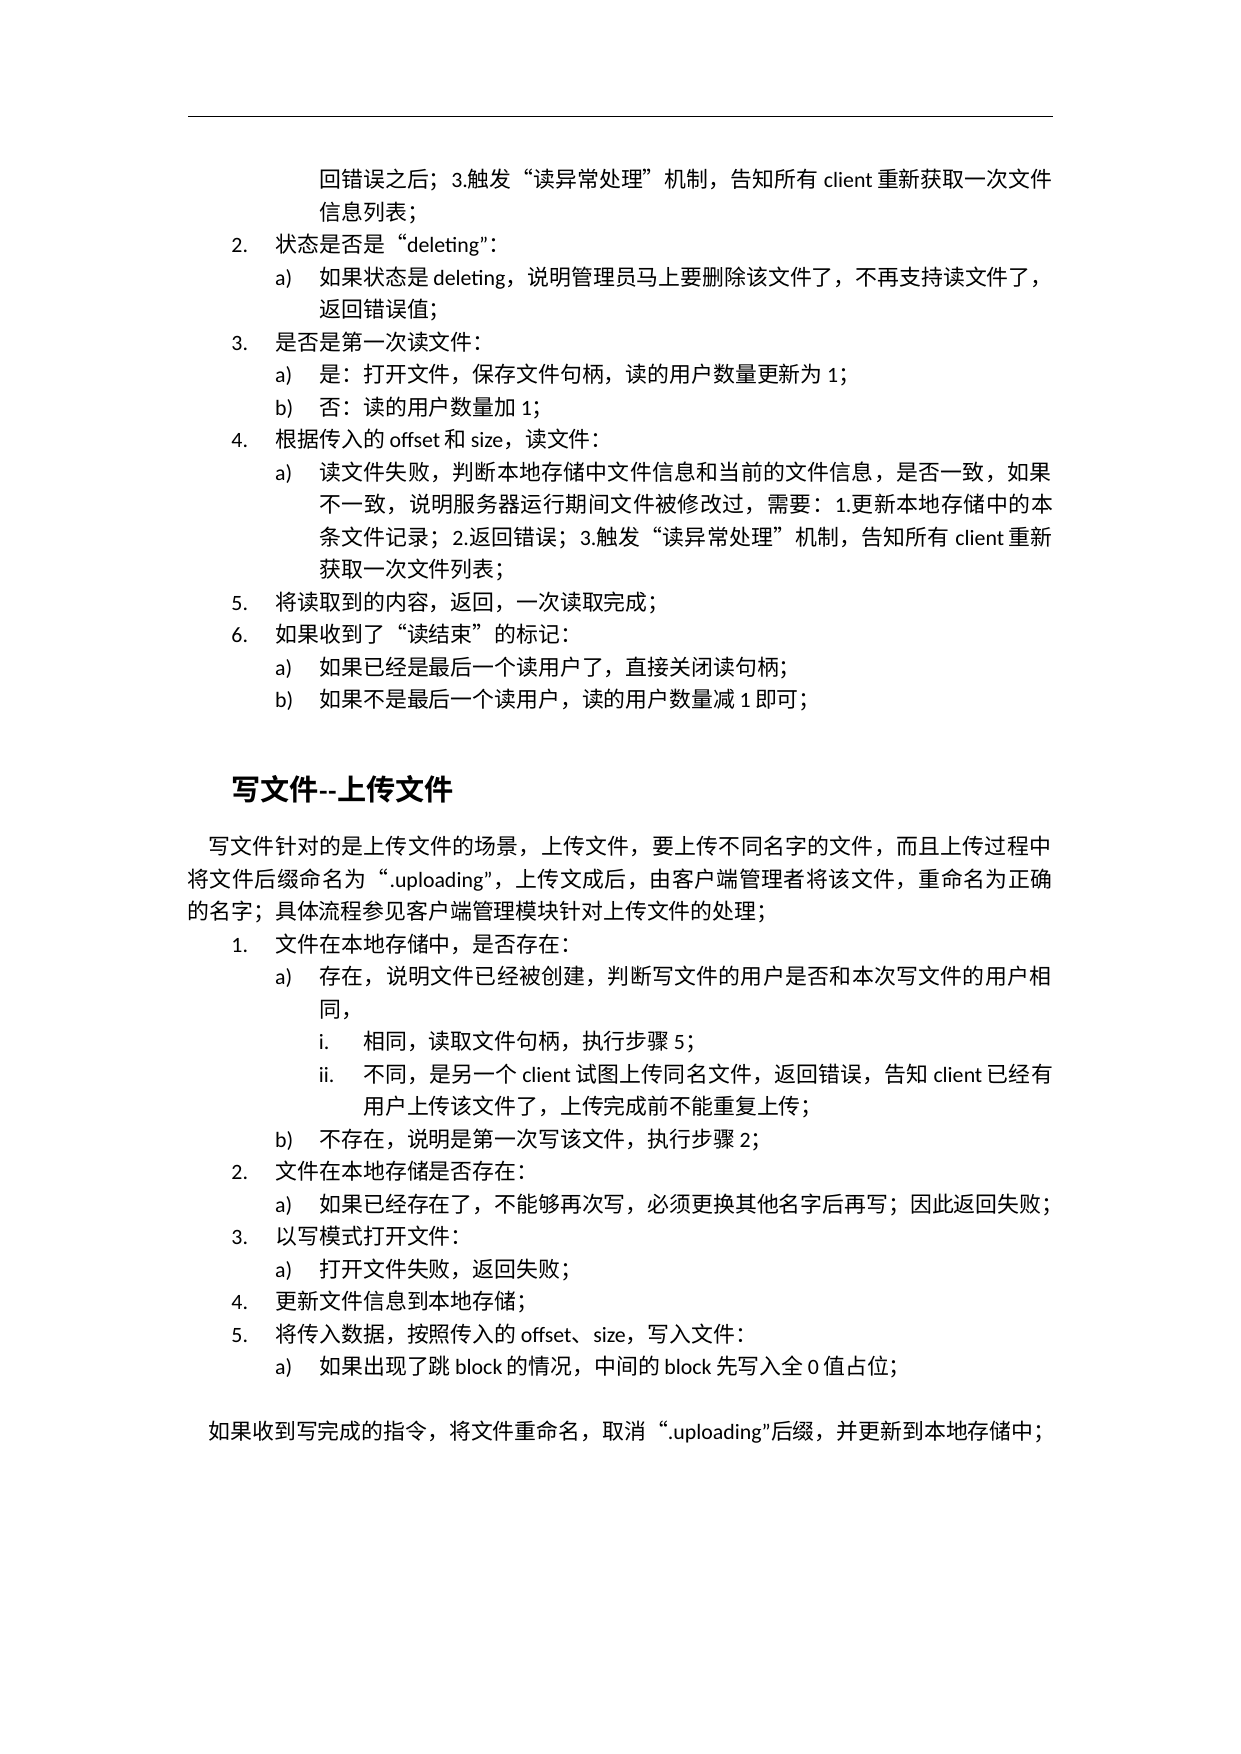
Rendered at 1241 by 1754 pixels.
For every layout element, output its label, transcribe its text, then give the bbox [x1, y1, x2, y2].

list 文件在本地存储是否存在： [231, 1154, 1053, 1186]
list 状态是否是“deleting”： [231, 227, 1053, 259]
list 是：打开文件，保存文件句柄，读的用户数量更新为1； [275, 357, 1053, 389]
list 如果收到了“读结束”的标记： [231, 617, 1053, 649]
list 以写模式打开文件： [231, 1219, 1053, 1251]
list 是否是第一次读文件： [231, 324, 1053, 357]
list 如果不是最后一个读用户，读的用户数量减1即可； [275, 682, 1053, 714]
list 根据传入的offset和size，读文件： [231, 422, 1053, 454]
list 将传入数据，按照传入的offset、size，写入文件： [231, 1316, 1053, 1349]
list 更新文件信息到本地存储； [231, 1284, 1053, 1316]
list 如果状态是deleting，说明管理员马上要删除该文件了，不再支持读文件了，返回错误值； [275, 259, 1053, 324]
list 相同，读取文件句柄，执行步骤5； [319, 1024, 1053, 1056]
text 如果收到写完成的指令，将文件重命名，取消“.uploading”后缀，并更新到本地存储中； [187, 1414, 1053, 1446]
list 如果出现了跳block的情况，中间的block先写入全0值占位； [275, 1349, 1053, 1381]
list 将读取到的内容，返回，一次读取完成； [231, 584, 1053, 617]
list 打开文件失败，返回失败； [275, 1251, 1053, 1284]
list 如果文件不存在，但是在本地存储中有该文件的信息，说明是在本次服务器启动后，运行期间，文件被删除了，1.清空本地存储中的本条文件记录；2.返回错误之后；3.触发“读异常处理”机制，告知所有client重新获取一次文件信息列表； [275, 162, 1053, 227]
list 存在，说明文件已经被创建，判断写文件的用户是否和本次写文件的用户相同， [275, 959, 1053, 1024]
list 不存在，说明是第一次写该文件，执行步骤2； [275, 1121, 1053, 1154]
subtitle 写文件--上传文件 [231, 755, 1053, 820]
list 如果已经是最后一个读用户了，直接关闭读句柄； [275, 649, 1053, 682]
list 读文件失败，判断本地存储中文件信息和当前的文件信息，是否一致，如果不一致，说明服务器运行期间文件被修改过，需要：1.更新本地存储中的本条文件记录；2.返回错误；3.触发“读异常处理”机制，告知所有client重新获取一次文件列表； [275, 454, 1053, 584]
list 不同，是另一个client试图上传同名文件，返回错误，告知client已经有用户上传该文件了，上传完成前不能重复上传； [319, 1056, 1053, 1121]
list 文件在本地存储中，是否存在： [231, 926, 1053, 959]
list 否：读的用户数量加1； [275, 389, 1053, 422]
text 写文件针对的是上传文件的场景，上传文件，要上传不同名字的文件，而且上传过程中将文件后缀命名为“.uploading”，上传文成后，由客户端管理者将该文件，重命名为正确的名字；具体流程参见客户端管理模块针对上传文件的处理； [187, 829, 1053, 926]
list 如果已经存在了，不能够再次写，必须更换其他名字后再写；因此返回失败； [275, 1186, 1053, 1219]
